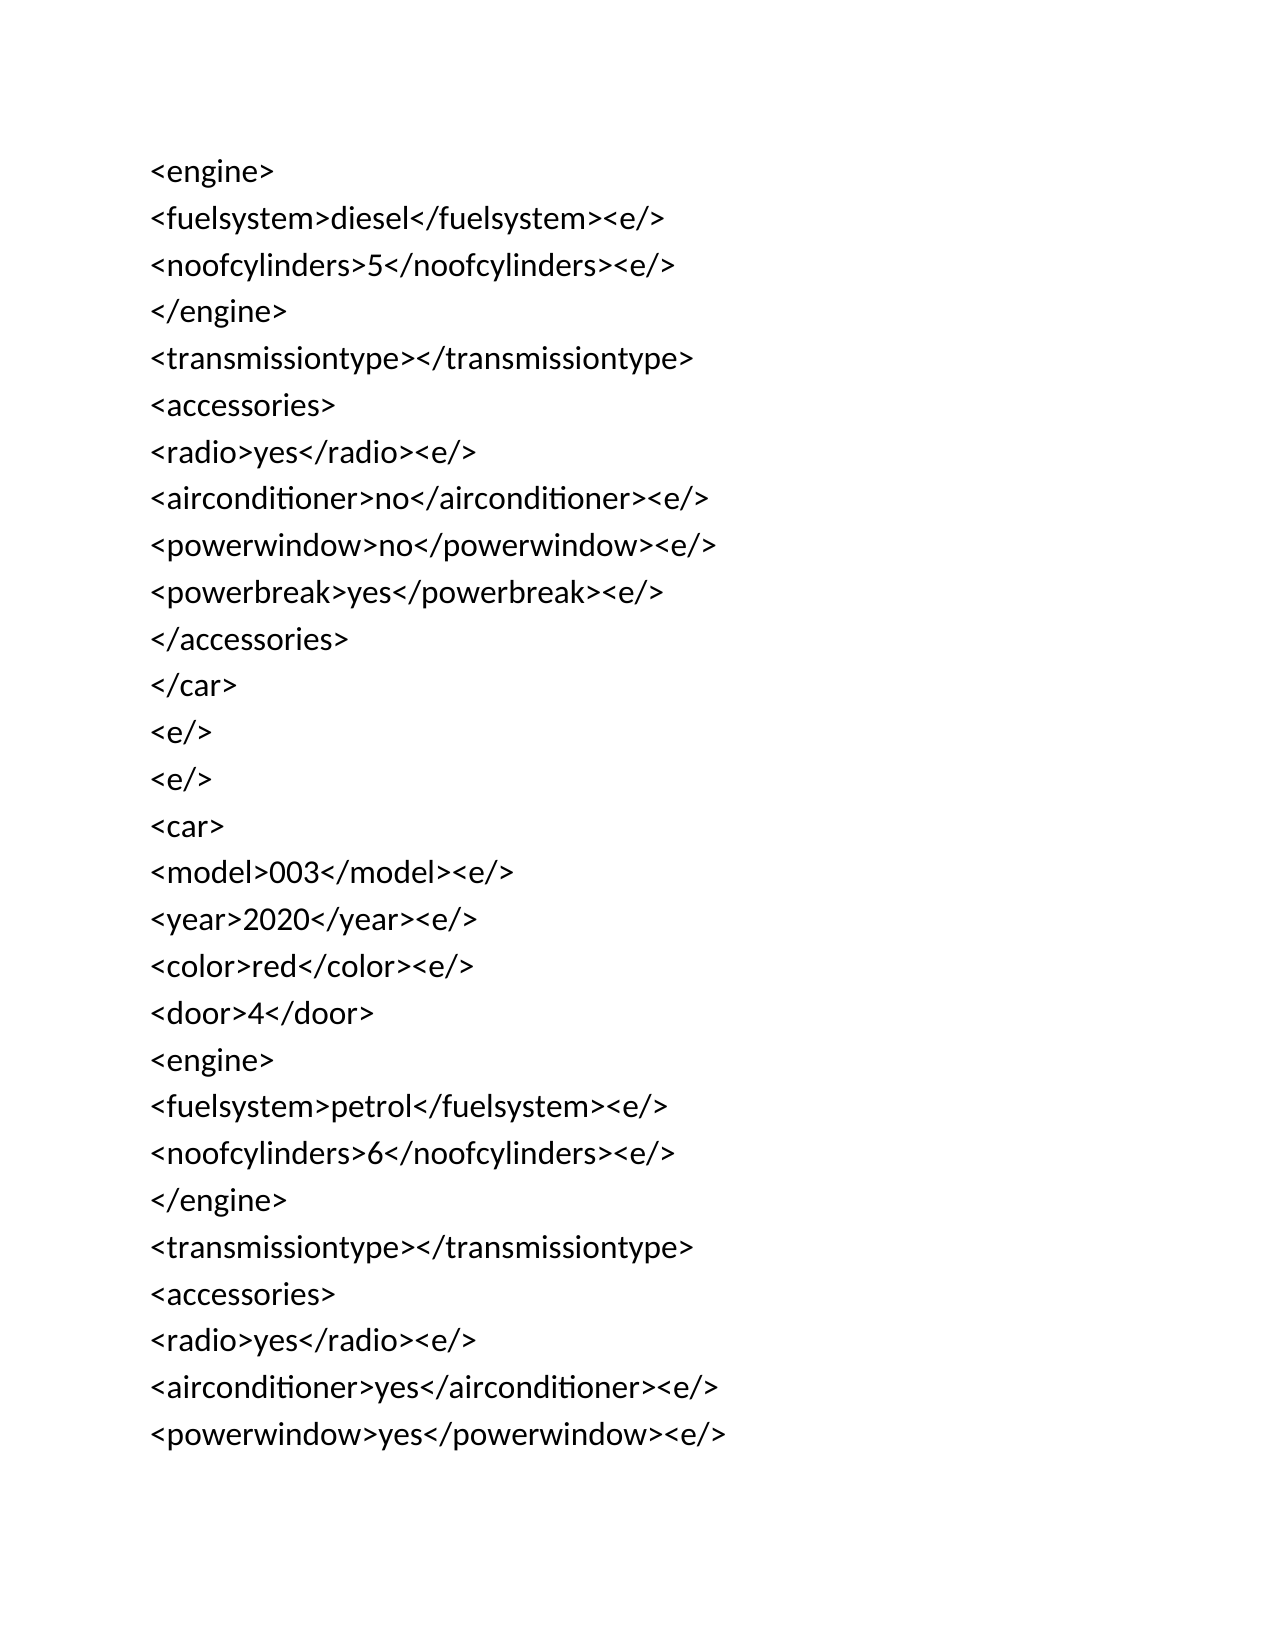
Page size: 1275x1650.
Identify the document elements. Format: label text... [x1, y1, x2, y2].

text <e/> [150, 711, 1125, 752]
text <airconditioner>yes</airconditioner><e/> [150, 1366, 1125, 1407]
text </car> [150, 664, 1125, 705]
text <year>2020</year><e/> [150, 898, 1125, 939]
text <e/> [150, 758, 1125, 799]
text <fuelsystem>petrol</fuelsystem><e/> [150, 1085, 1125, 1126]
text <door>4</door> [150, 992, 1125, 1033]
text <accessories> [150, 384, 1125, 424]
text <radio>yes</radio><e/> [150, 431, 1125, 471]
text <noofcylinders>5</noofcylinders><e/> [150, 243, 1125, 284]
text <accessories> [150, 1272, 1125, 1313]
text <airconditioner>no</airconditioner><e/> [150, 477, 1125, 518]
text </engine> [150, 1179, 1125, 1220]
text <car> [150, 805, 1125, 846]
text <transmissiontype></transmissiontype> [150, 337, 1125, 378]
text </engine> [150, 290, 1125, 331]
text <noofcylinders>6</noofcylinders><e/> [150, 1132, 1125, 1173]
text <fuelsystem>diesel</fuelsystem><e/> [150, 197, 1125, 237]
text <radio>yes</radio><e/> [150, 1319, 1125, 1360]
text <model>003</model><e/> [150, 852, 1125, 892]
text <engine> [150, 1039, 1125, 1079]
text <transmissiontype></transmissiontype> [150, 1226, 1125, 1266]
text <color>red</color><e/> [150, 945, 1125, 986]
text <powerwindow>yes</powerwindow><e/> [150, 1413, 1125, 1453]
text </accessories> [150, 618, 1125, 658]
text <powerwindow>no</powerwindow><e/> [150, 524, 1125, 565]
text <powerbreak>yes</powerbreak><e/> [150, 571, 1125, 612]
text <engine> [150, 150, 1125, 191]
